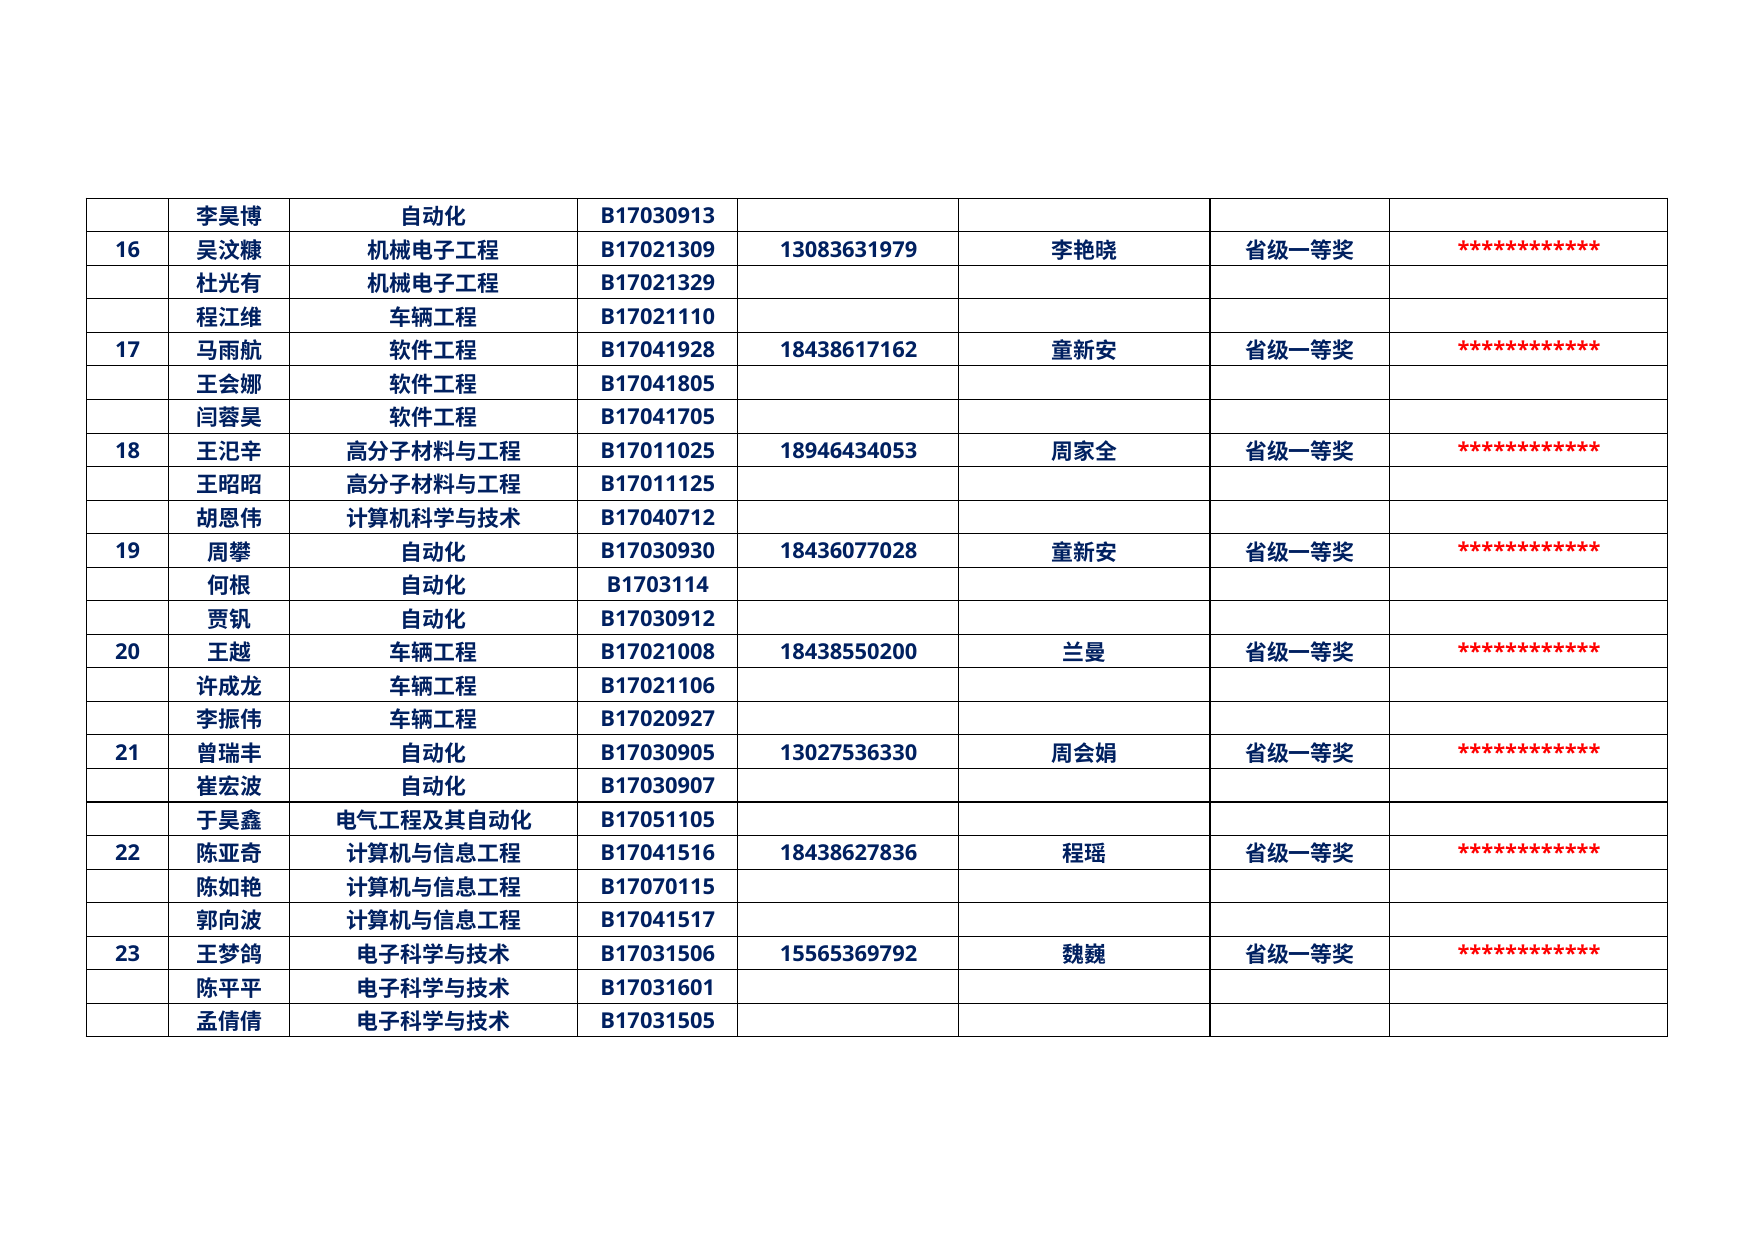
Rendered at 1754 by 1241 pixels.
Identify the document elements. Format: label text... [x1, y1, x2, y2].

table_cell [959, 668, 1209, 701]
table_cell 李艳晓 [959, 232, 1209, 265]
table_cell [959, 266, 1209, 298]
table_cell B1703114 [578, 568, 737, 600]
table_cell [738, 199, 958, 231]
table_cell 23 [87, 937, 168, 969]
table_cell [959, 769, 1209, 801]
table_cell [738, 668, 958, 701]
table_cell 何根 [169, 568, 289, 600]
table_cell [1390, 1004, 1667, 1036]
table_cell 省级一等奖 [1211, 635, 1389, 667]
table_cell 于昊鑫 [169, 803, 289, 835]
table_cell 周家全 [959, 434, 1209, 466]
table_cell 省级一等奖 [1211, 333, 1389, 365]
table_cell ************ [1390, 434, 1667, 466]
table_cell 省级一等奖 [1211, 232, 1389, 265]
table_cell 省级一等奖 [1211, 836, 1389, 868]
table_cell [1211, 467, 1389, 499]
table_cell 18438627836 [738, 836, 958, 868]
table_cell 自动化 [290, 769, 577, 801]
table_cell 软件工程 [290, 400, 577, 432]
table_cell [1390, 903, 1667, 936]
table_cell B17021106 [578, 668, 737, 701]
table_cell 16 [87, 232, 168, 265]
table_cell 20 [87, 635, 168, 667]
table_cell B17031505 [578, 1004, 737, 1036]
table_cell [1390, 501, 1667, 533]
table_cell [87, 970, 168, 1003]
table_cell 计算机与信息工程 [290, 836, 577, 868]
table_cell 省级一等奖 [1211, 534, 1389, 567]
table_cell [1211, 400, 1389, 432]
table_cell B17020927 [578, 702, 737, 734]
table_cell B17030912 [578, 601, 737, 634]
table_cell B17041705 [578, 400, 737, 432]
table_cell 闫蓉昊 [169, 400, 289, 432]
table_cell 省级一等奖 [1211, 735, 1389, 768]
table_cell [87, 568, 168, 600]
table_cell 车辆工程 [290, 702, 577, 734]
table_cell [959, 970, 1209, 1003]
table_cell 省级一等奖 [1211, 434, 1389, 466]
table_cell 程瑶 [959, 836, 1209, 868]
table_cell [738, 501, 958, 533]
table_cell [87, 769, 168, 801]
table_cell 童新安 [959, 333, 1209, 365]
table_cell [1211, 366, 1389, 399]
table_cell [87, 266, 168, 298]
table_cell 18438550200 [738, 635, 958, 667]
table_cell 贾钒 [169, 601, 289, 634]
table_cell [1211, 501, 1389, 533]
table_cell 高分子材料与工程 [290, 434, 577, 466]
table_cell 马雨航 [169, 333, 289, 365]
table_cell [87, 601, 168, 634]
table_cell [1390, 601, 1667, 634]
table_cell [738, 266, 958, 298]
table_cell [738, 769, 958, 801]
table_cell 电子科学与技术 [290, 970, 577, 1003]
table_cell B17070115 [578, 870, 737, 902]
table_cell 22 [87, 836, 168, 868]
table_cell 许成龙 [169, 668, 289, 701]
table_cell [1211, 702, 1389, 734]
table_cell 高分子材料与工程 [290, 467, 577, 499]
table_cell 杜光有 [169, 266, 289, 298]
table_cell 周会娟 [959, 735, 1209, 768]
table_cell [959, 803, 1209, 835]
table_cell [1390, 668, 1667, 701]
table_cell [1211, 568, 1389, 600]
table_cell 王汜辛 [169, 434, 289, 466]
table_cell [1211, 299, 1389, 332]
table_cell 兰曼 [959, 635, 1209, 667]
table_cell ************ [1390, 937, 1667, 969]
table_cell 程江维 [169, 299, 289, 332]
table_cell 省级一等奖 [1211, 937, 1389, 969]
table_cell 软件工程 [290, 333, 577, 365]
table_cell [1390, 970, 1667, 1003]
table_cell [738, 1004, 958, 1036]
table_cell B17031506 [578, 937, 737, 969]
table_cell [87, 668, 168, 701]
table_cell 18946434053 [738, 434, 958, 466]
table_cell [959, 568, 1209, 600]
table_cell [738, 299, 958, 332]
table_cell [1211, 903, 1389, 936]
table_cell [1390, 803, 1667, 835]
table_cell [1211, 601, 1389, 634]
table_cell 18 [87, 434, 168, 466]
table_cell B17040712 [578, 501, 737, 533]
table_cell [959, 1004, 1209, 1036]
table_cell [1211, 870, 1389, 902]
table_cell [87, 400, 168, 432]
table_cell B17041805 [578, 366, 737, 399]
table_cell 计算机科学与技术 [290, 501, 577, 533]
table_cell B17030907 [578, 769, 737, 801]
table_cell [738, 400, 958, 432]
table_cell 18438617162 [738, 333, 958, 365]
table_cell 陈亚奇 [169, 836, 289, 868]
table_cell B17021329 [578, 266, 737, 298]
table_cell [1211, 1004, 1389, 1036]
table_cell B17041928 [578, 333, 737, 365]
table_cell [959, 299, 1209, 332]
table_cell [1390, 199, 1667, 231]
table_cell [1390, 568, 1667, 600]
table_cell [87, 803, 168, 835]
table_cell ************ [1390, 333, 1667, 365]
table_cell [1211, 970, 1389, 1003]
table_cell [1390, 769, 1667, 801]
table_cell 车辆工程 [290, 668, 577, 701]
table_cell [738, 601, 958, 634]
table_cell B17021309 [578, 232, 737, 265]
table_cell [738, 970, 958, 1003]
table_cell 计算机与信息工程 [290, 903, 577, 936]
table_cell B17030930 [578, 534, 737, 567]
table_cell B17011025 [578, 434, 737, 466]
table_cell 陈平平 [169, 970, 289, 1003]
table_cell [959, 702, 1209, 734]
table_cell [1390, 870, 1667, 902]
table_cell [959, 501, 1209, 533]
table_cell [959, 366, 1209, 399]
table_cell 车辆工程 [290, 299, 577, 332]
table_cell 李振伟 [169, 702, 289, 734]
table_cell 曾瑞丰 [169, 735, 289, 768]
table_cell ************ [1390, 635, 1667, 667]
table_cell [1211, 769, 1389, 801]
table_cell [1390, 266, 1667, 298]
table_cell 机械电子工程 [290, 266, 577, 298]
table_cell 电气工程及其自动化 [290, 803, 577, 835]
table_cell 崔宏波 [169, 769, 289, 801]
table_cell [87, 199, 168, 231]
table_cell [738, 903, 958, 936]
table_cell [87, 299, 168, 332]
table_cell B17021110 [578, 299, 737, 332]
table_cell B17030905 [578, 735, 737, 768]
table_cell [959, 400, 1209, 432]
table_cell [1390, 299, 1667, 332]
table_cell 吴汶糠 [169, 232, 289, 265]
table_cell [1390, 400, 1667, 432]
table_cell 电子科学与技术 [290, 1004, 577, 1036]
table_cell 胡恩伟 [169, 501, 289, 533]
table_cell 13083631979 [738, 232, 958, 265]
table_cell [738, 366, 958, 399]
table_cell 自动化 [290, 534, 577, 567]
table_cell [738, 467, 958, 499]
table_cell [738, 803, 958, 835]
table_cell 自动化 [290, 735, 577, 768]
table_cell [1390, 702, 1667, 734]
table_cell 李昊博 [169, 199, 289, 231]
table_cell 13027536330 [738, 735, 958, 768]
table_cell [87, 366, 168, 399]
table_cell B17031601 [578, 970, 737, 1003]
table_cell 21 [87, 735, 168, 768]
table_cell [959, 870, 1209, 902]
table_cell 王会娜 [169, 366, 289, 399]
table_cell [959, 199, 1209, 231]
table_cell [87, 501, 168, 533]
table_cell [738, 568, 958, 600]
table_cell 软件工程 [290, 366, 577, 399]
table_cell [959, 467, 1209, 499]
table_cell [738, 870, 958, 902]
table_cell [1390, 366, 1667, 399]
table_cell 15565369792 [738, 937, 958, 969]
table_cell 郭向波 [169, 903, 289, 936]
table_cell [959, 903, 1209, 936]
table_cell B17041516 [578, 836, 737, 868]
table_cell 孟倩倩 [169, 1004, 289, 1036]
table_cell 19 [87, 534, 168, 567]
table_cell 车辆工程 [290, 635, 577, 667]
table_cell [1211, 803, 1389, 835]
table_cell [87, 702, 168, 734]
table_cell 童新安 [959, 534, 1209, 567]
table_cell ************ [1390, 534, 1667, 567]
table_cell 王梦鸽 [169, 937, 289, 969]
table_cell 周攀 [169, 534, 289, 567]
table_cell B17021008 [578, 635, 737, 667]
table_cell B17011125 [578, 467, 737, 499]
table_cell [1211, 199, 1389, 231]
table_cell [1390, 467, 1667, 499]
table_cell 自动化 [290, 601, 577, 634]
table_cell [959, 601, 1209, 634]
table_cell 陈如艳 [169, 870, 289, 902]
table_cell ************ [1390, 735, 1667, 768]
table_cell B17051105 [578, 803, 737, 835]
table_cell 王昭昭 [169, 467, 289, 499]
table_cell [87, 1004, 168, 1036]
table_cell [1211, 668, 1389, 701]
table_cell 电子科学与技术 [290, 937, 577, 969]
table_cell 机械电子工程 [290, 232, 577, 265]
table_cell ************ [1390, 232, 1667, 265]
table_cell 自动化 [290, 199, 577, 231]
table_cell [87, 467, 168, 499]
table_cell [87, 903, 168, 936]
table_cell 魏巍 [959, 937, 1209, 969]
table_cell 18436077028 [738, 534, 958, 567]
table_cell [87, 870, 168, 902]
table_cell B17030913 [578, 199, 737, 231]
table_cell B17041517 [578, 903, 737, 936]
table_cell [738, 702, 958, 734]
table_cell [1211, 266, 1389, 298]
table_cell 自动化 [290, 568, 577, 600]
table_cell 计算机与信息工程 [290, 870, 577, 902]
table_cell 17 [87, 333, 168, 365]
table_cell 王越 [169, 635, 289, 667]
table_cell ************ [1390, 836, 1667, 868]
